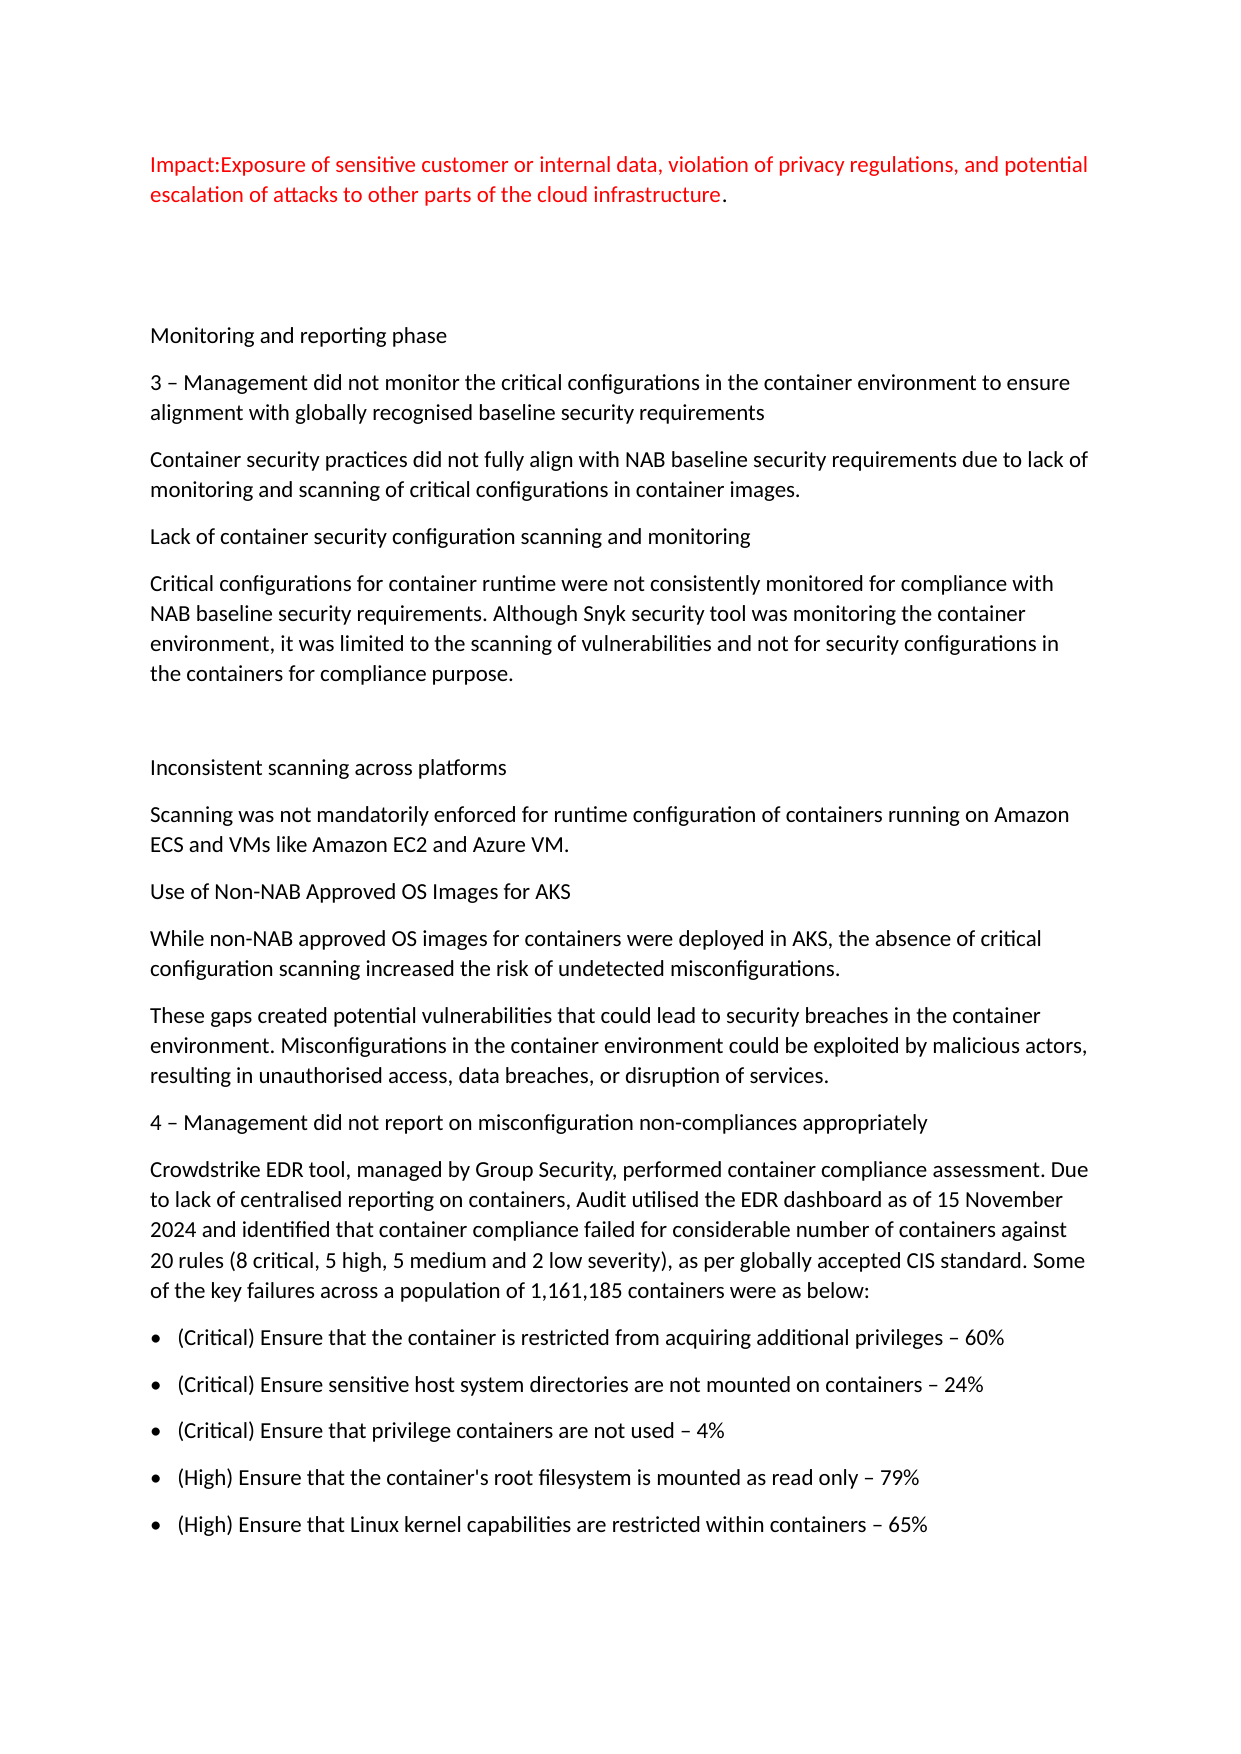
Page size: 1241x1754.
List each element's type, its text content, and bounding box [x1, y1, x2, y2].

text • (Critical) Ensure that privilege containers are not used – 4% [150, 1417, 1090, 1445]
text Critical configurations for container runtime were not consistently monitored for compliance with NAB baseline security requirements. Although Snyk security tool was monitoring the container environment, it was limited to the scanning of vulnerabilities and not for security configurations in the containers for compliance purpose. [150, 569, 1090, 687]
text • (Critical) Ensure sensitive host system directories are not mounted on containers – 24% [150, 1370, 1090, 1398]
text Use of Non-NAB Approved OS Images for AKS [150, 877, 1090, 905]
text Crowdstrike EDR tool, managed by Group Security, performed container compliance assessment. Due to lack of centralised reporting on containers, Audit utilised the EDR dashboard as of 15 November 2024 and identified that container compliance failed for considerable number of containers against 20 rules (8 critical, 5 high, 5 medium and 2 low severity), as per globally accepted CIS standard. Some of the key failures across a population of 1,161,185 containers were as below: [150, 1155, 1090, 1304]
text Container security practices did not fully align with NAB baseline security requirements due to lack of monitoring and scanning of critical configurations in container images. [150, 445, 1090, 503]
text • (Critical) Ensure that the container is restricted from acquiring additional privileges – 60% [150, 1323, 1090, 1351]
text 4 – Management did not report on misconfiguration non-compliances appropriately [150, 1108, 1090, 1136]
text • (High) Ensure that the container's root filesystem is mounted as read only – 79% [150, 1463, 1090, 1492]
text Inconsistent scanning across platforms [150, 753, 1090, 781]
text While non-NAB approved OS images for containers were deployed in AKS, the absence of critical configuration scanning increased the risk of undetected misconfigurations. [150, 924, 1090, 982]
text Scanning was not mandatorily enforced for runtime configuration of containers running on Amazon ECS and VMs like Amazon EC2 and Azure VM. [150, 800, 1090, 858]
text These gaps created potential vulnerabilities that could lead to security breaches in the container environment. Misconfigurations in the container environment could be exploited by malicious actors, resulting in unauthorised access, data breaches, or disruption of services. [150, 1001, 1090, 1089]
text Monitoring and reporting phase [150, 321, 1090, 349]
text Lack of container security configuration scanning and monitoring [150, 522, 1090, 550]
text Impact:Exposure of sensitive customer or internal data, violation of privacy regulations, and potential escalation of attacks to other parts of the cloud infrastructure. [150, 150, 1090, 208]
text • (High) Ensure that Linux kernel capabilities are restricted within containers – 65% [150, 1510, 1090, 1538]
text 3 – Management did not monitor the critical configurations in the container environment to ensure alignment with globally recognised baseline security requirements [150, 368, 1090, 426]
